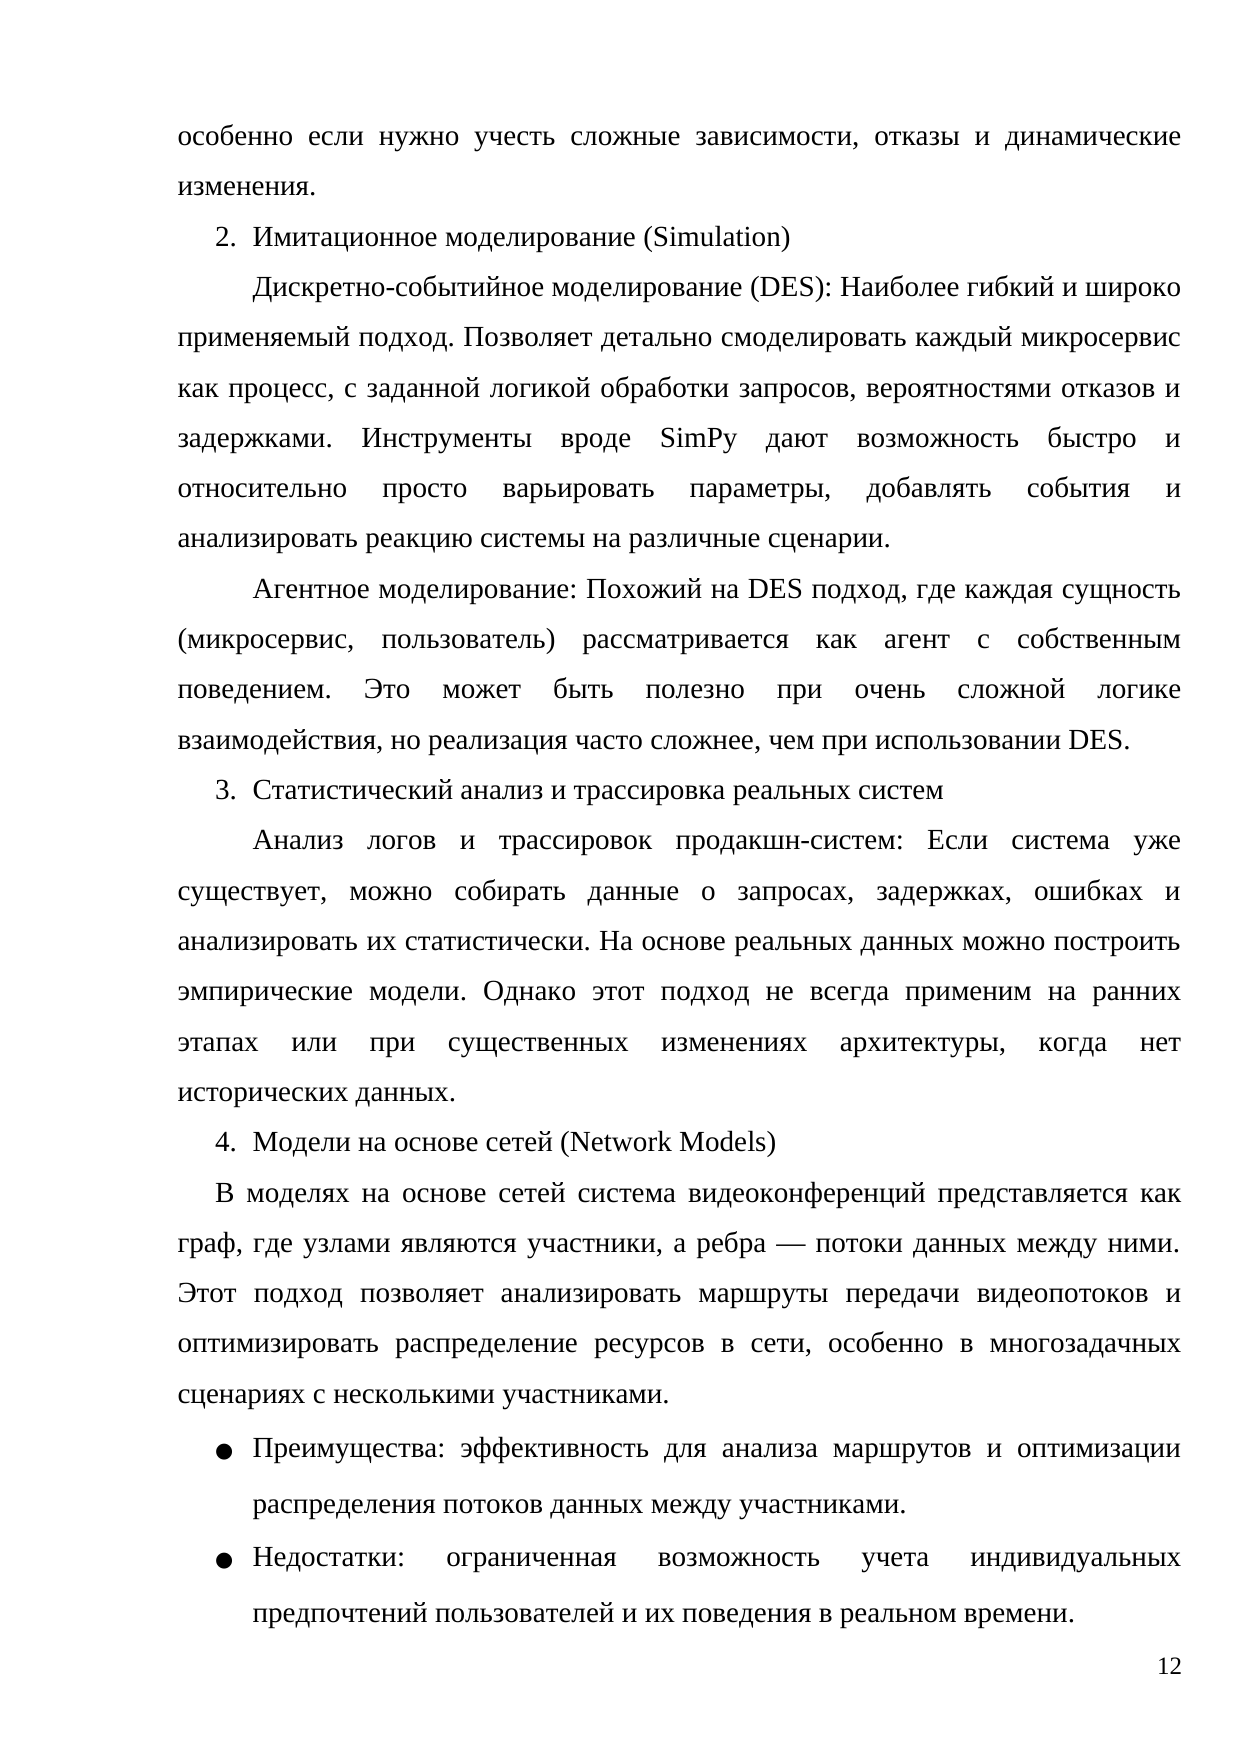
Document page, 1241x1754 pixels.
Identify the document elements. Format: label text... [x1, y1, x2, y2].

list Статистический анализ и трассировка реальных систем [215, 772, 1182, 806]
text В моделях на основе сетей система видеоконференций представляется как граф, где узлами являются участники, а ребра — потоки данных между ними. Этот подход позволяет анализировать маршруты передачи видеопотоков и оптимизировать распределение ресурсов в сети, особенно в многозадачных сценариях с несколькими участниками. [177, 1175, 1182, 1409]
text Анализ логов и трассировок продакшн-систем: Если система уже существует, можно собирать данные о запросах, задержках, ошибках и анализировать их статистически. На основе реальных данных можно построить эмпирические модели. Однако этот подход не всегда применим на ранних этапах или при существенных изменениях архитектуры, когда нет исторических данных. [177, 822, 1182, 1108]
list Имитационное моделирование (Simulation) [215, 219, 1182, 252]
list Модели на основе сетей (Network Models) [215, 1124, 1182, 1158]
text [177, 118, 1182, 202]
text Агентное моделирование: Похожий на DES подход, где каждая сущность (микросервис, пользователь) рассматривается как агент с собственным поведением. Это может быть полезно при очень сложной логике взаимодействия, но реализация часто сложнее, чем при использовании DES. [177, 571, 1182, 755]
list Недостатки: ограниченная возможность учета индивидуальных предпочтений пользователей и их поведения в реальном времени. [215, 1536, 1182, 1629]
text Дискретно-событийное моделирование (DES): Наиболее гибкий и широко применяемый подход. Позволяет детально смоделировать каждый микросервис как процесс, с заданной логикой обработки запросов, вероятностями отказов и задержками. Инструменты вроде SimPy дают возможность быстро и относительно просто варьировать параметры, добавлять события и анализировать реакцию системы на различные сценарии. [177, 269, 1182, 554]
list Преимущества: эффективность для анализа маршрутов и оптимизации распределения потоков данных между участниками. [215, 1426, 1182, 1519]
